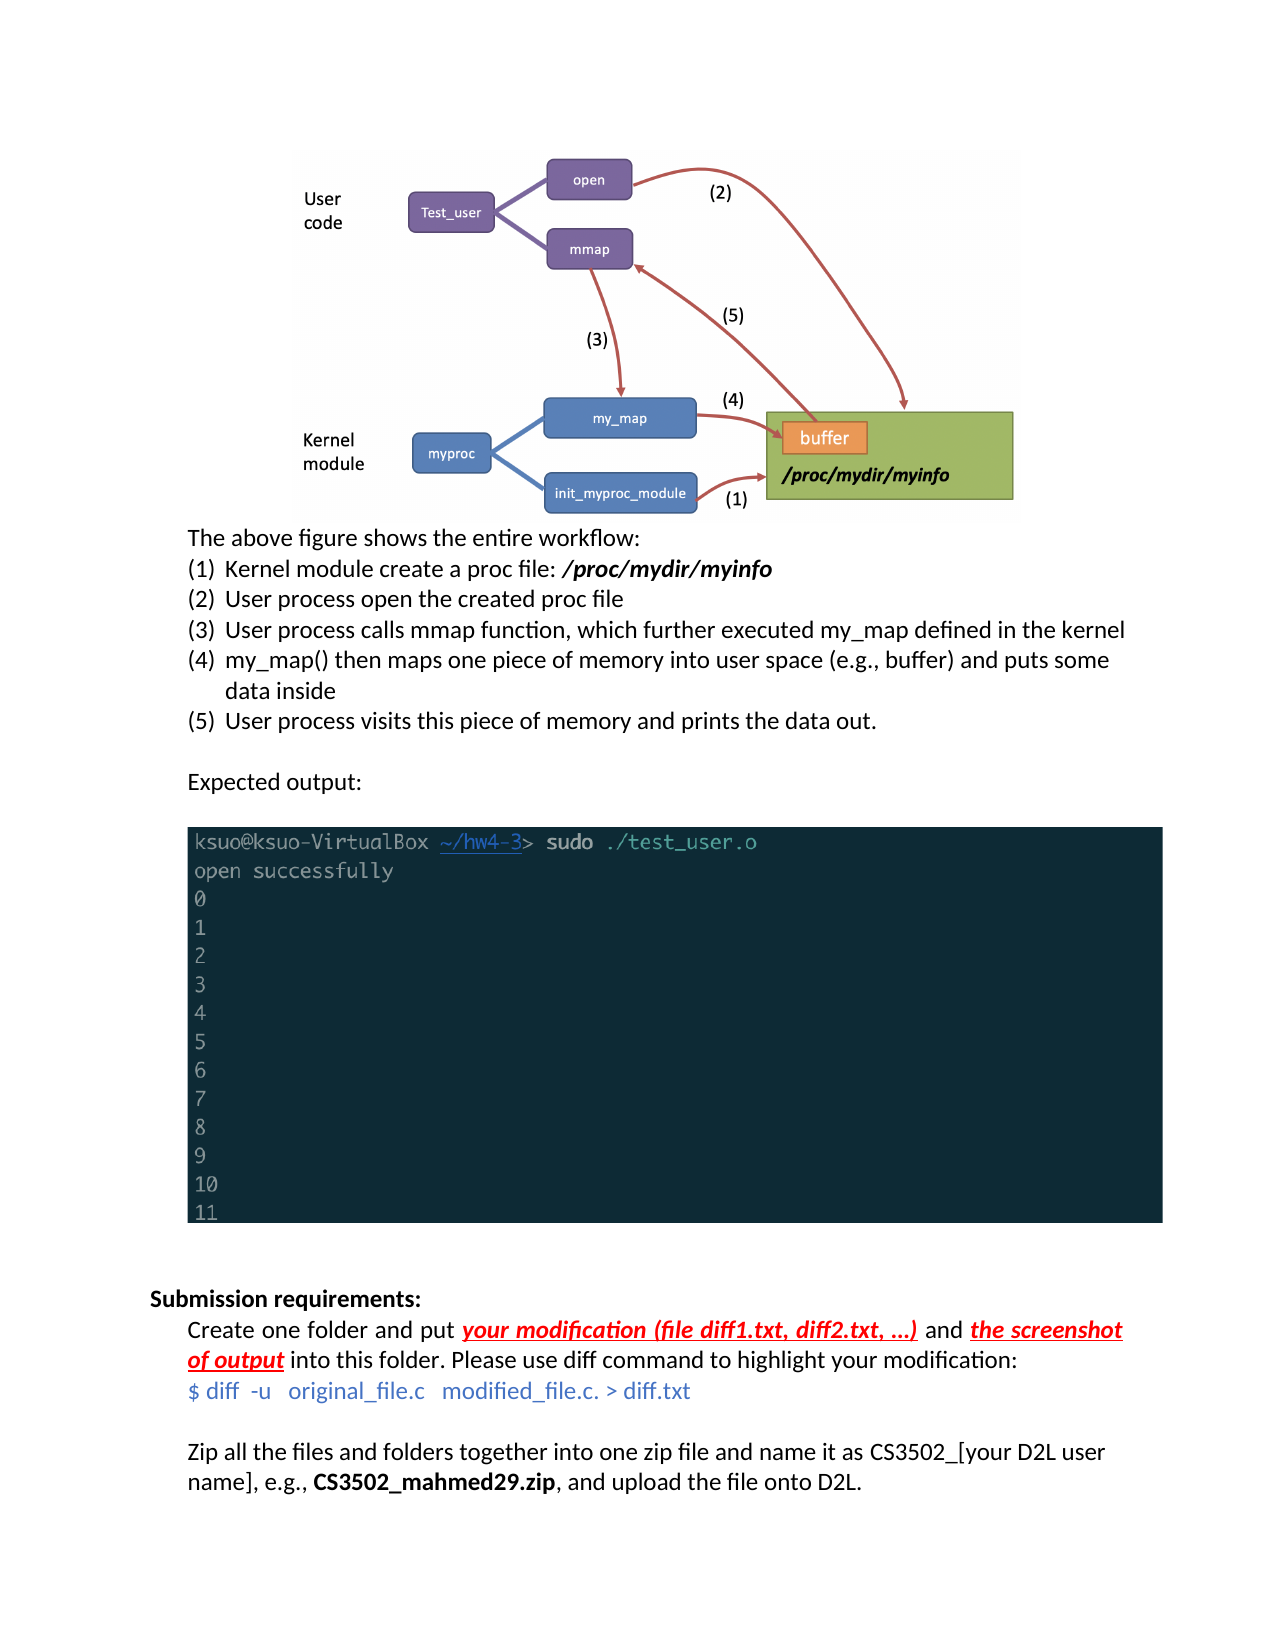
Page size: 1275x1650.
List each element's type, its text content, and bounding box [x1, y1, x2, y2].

list User process visits this piece of memory and prints the data out. [187, 705, 1125, 736]
list User process calls mmap function, which further executed my_map defined in the kernel [187, 614, 1144, 644]
text Zip all the files and folders together into one zip file and name it as CS3502_[your D2L user name], e.g., CS3502_mahmed29.zip, and upload the file onto D2L. [187, 1436, 1125, 1497]
text Submission requirements: [150, 1283, 1125, 1314]
picture [187, 827, 1163, 1223]
list Kernel module create a proc file: /proc/mydir/myinfo [187, 553, 1125, 583]
text The above figure shows the entire workflow: [187, 522, 1125, 553]
picture [291, 150, 1022, 523]
text Create one folder and put your modification (file diff1.txt, diff2.txt, …) and the screenshot of output into this folder. Please use diff command to highlight your modification: [187, 1314, 1125, 1375]
text $ diff -u original_file.c modified_file.c. > diff.txt [187, 1375, 1125, 1405]
text Expected output: [187, 766, 1125, 797]
list User process open the created proc file [187, 583, 1125, 614]
list my_map() then maps one piece of memory into user space (e.g., buffer) and puts some data inside [187, 644, 1125, 705]
